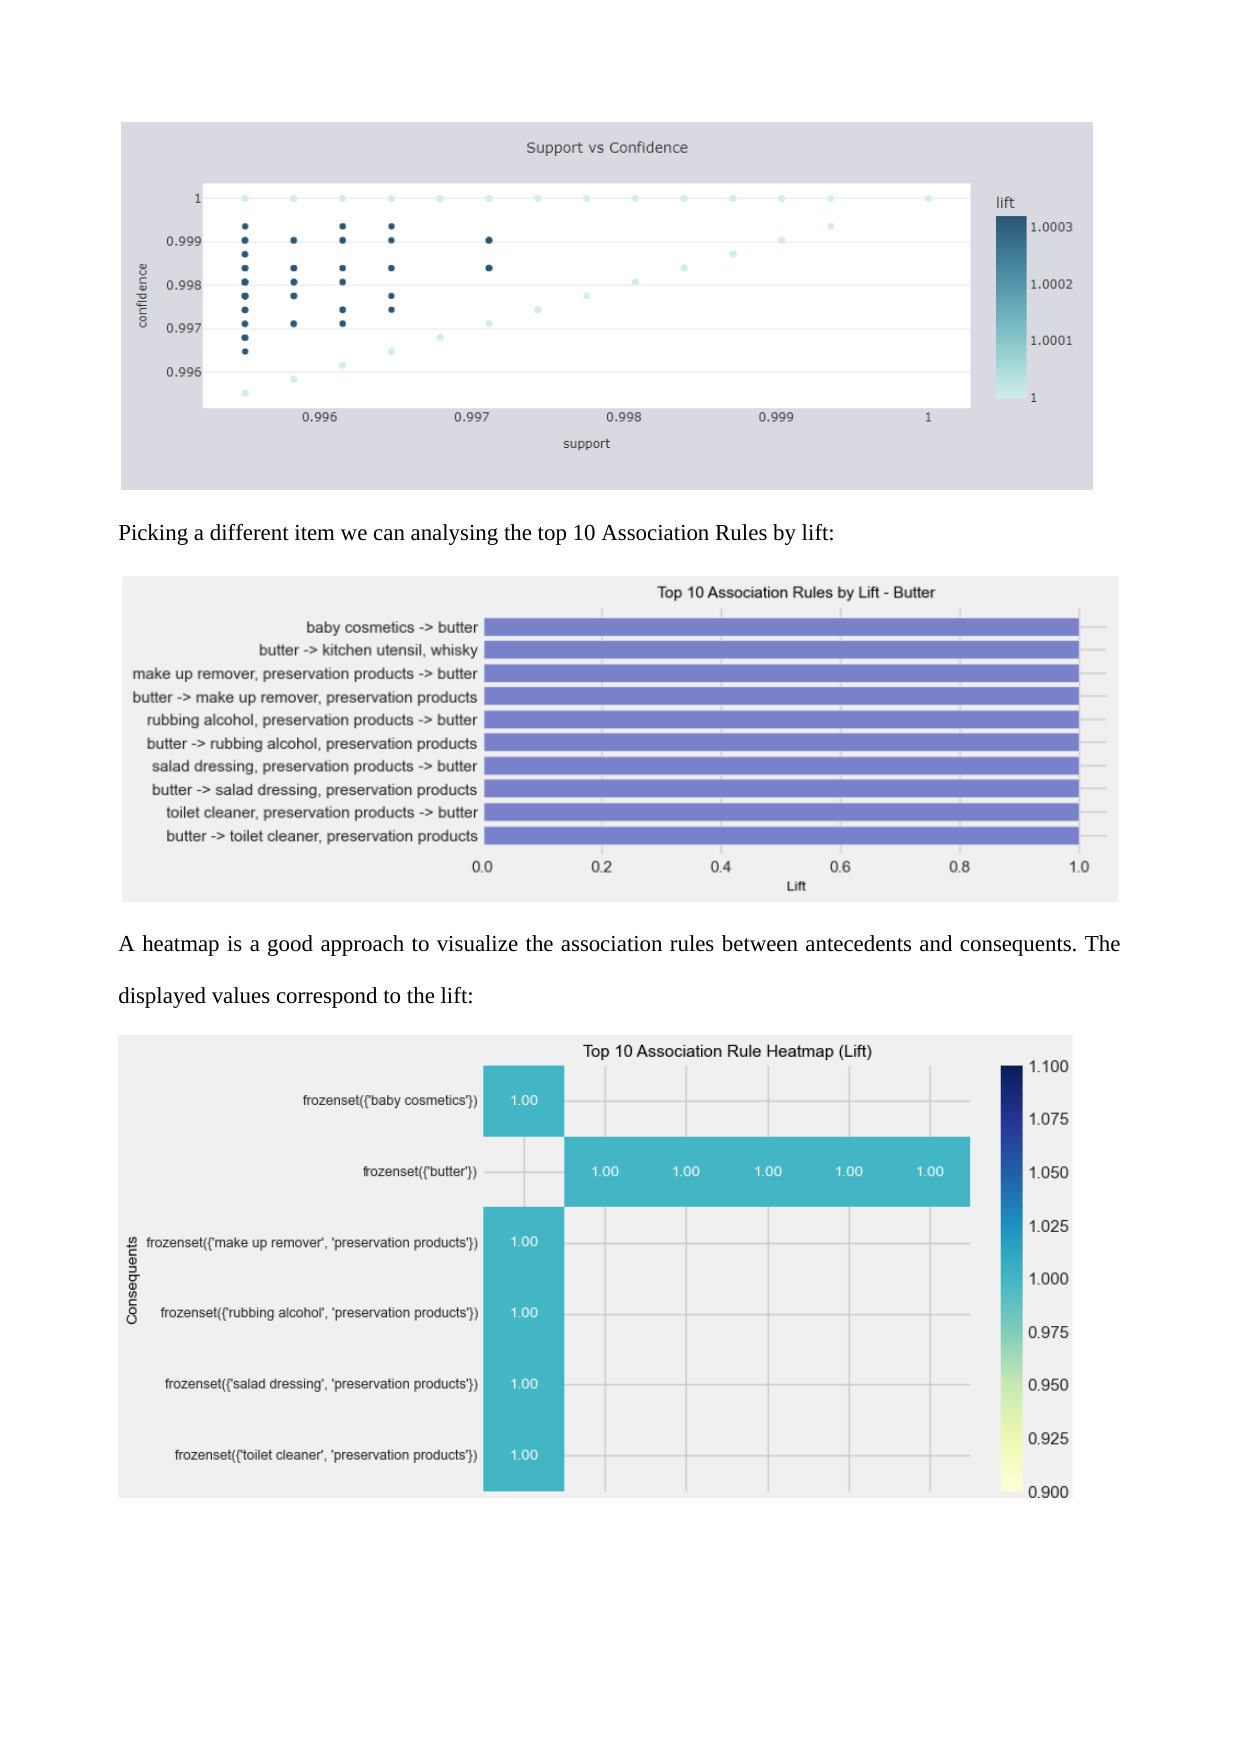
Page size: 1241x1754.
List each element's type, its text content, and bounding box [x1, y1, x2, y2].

picture [118, 1035, 1073, 1498]
picture [118, 118, 1094, 492]
text Picking a different item we can analysing the top 10 Association Rules by lift: [118, 519, 1122, 546]
picture [118, 572, 1119, 902]
text A heatmap is a good approach to visualize the association rules between antecedents and consequents. The displayed values correspond to the lift: [118, 930, 1122, 1009]
